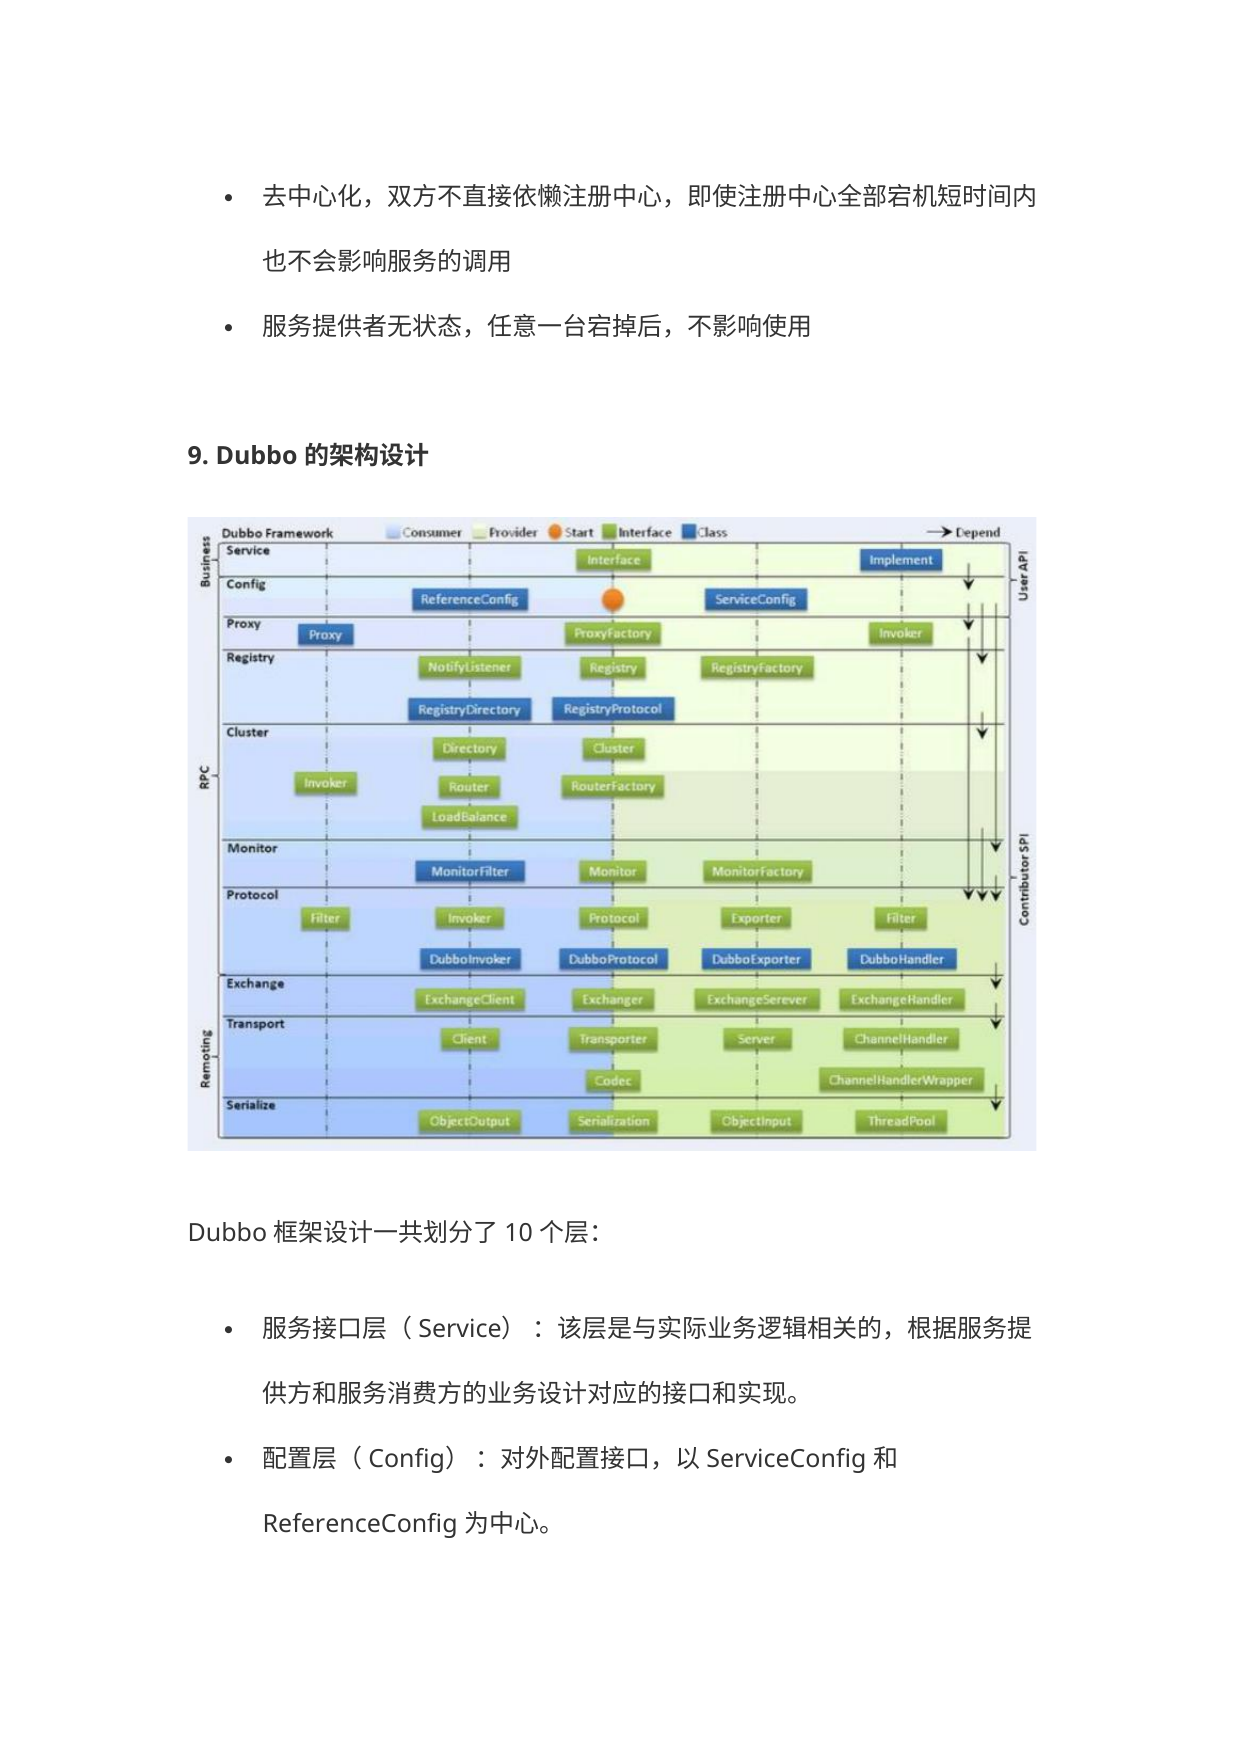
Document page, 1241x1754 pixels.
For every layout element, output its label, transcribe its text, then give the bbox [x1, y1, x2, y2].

list 去中心化，双方不直接依懒注册中心，即使注册中心全部宕机短时间内也不会影响服务的调用 [225, 162, 1053, 292]
list 服务提供者无状态，任意一台宕掉后，不影响使用 [225, 292, 1053, 357]
list 配置层（ Config） ：对外配置接口，以 ServiceConfig 和ReferenceConfig 为中心。 [225, 1424, 1053, 1554]
picture [187, 517, 1037, 1151]
text 9. Dubbo 的架构设计 [187, 421, 1053, 486]
text Dubbo 框架设计一共划分了 10 个层： [187, 1198, 1053, 1263]
list 服务接口层（ Service） ：该层是与实际业务逻辑相关的，根据服务提供方和服务消费方的业务设计对应的接口和实现。 [225, 1294, 1053, 1424]
